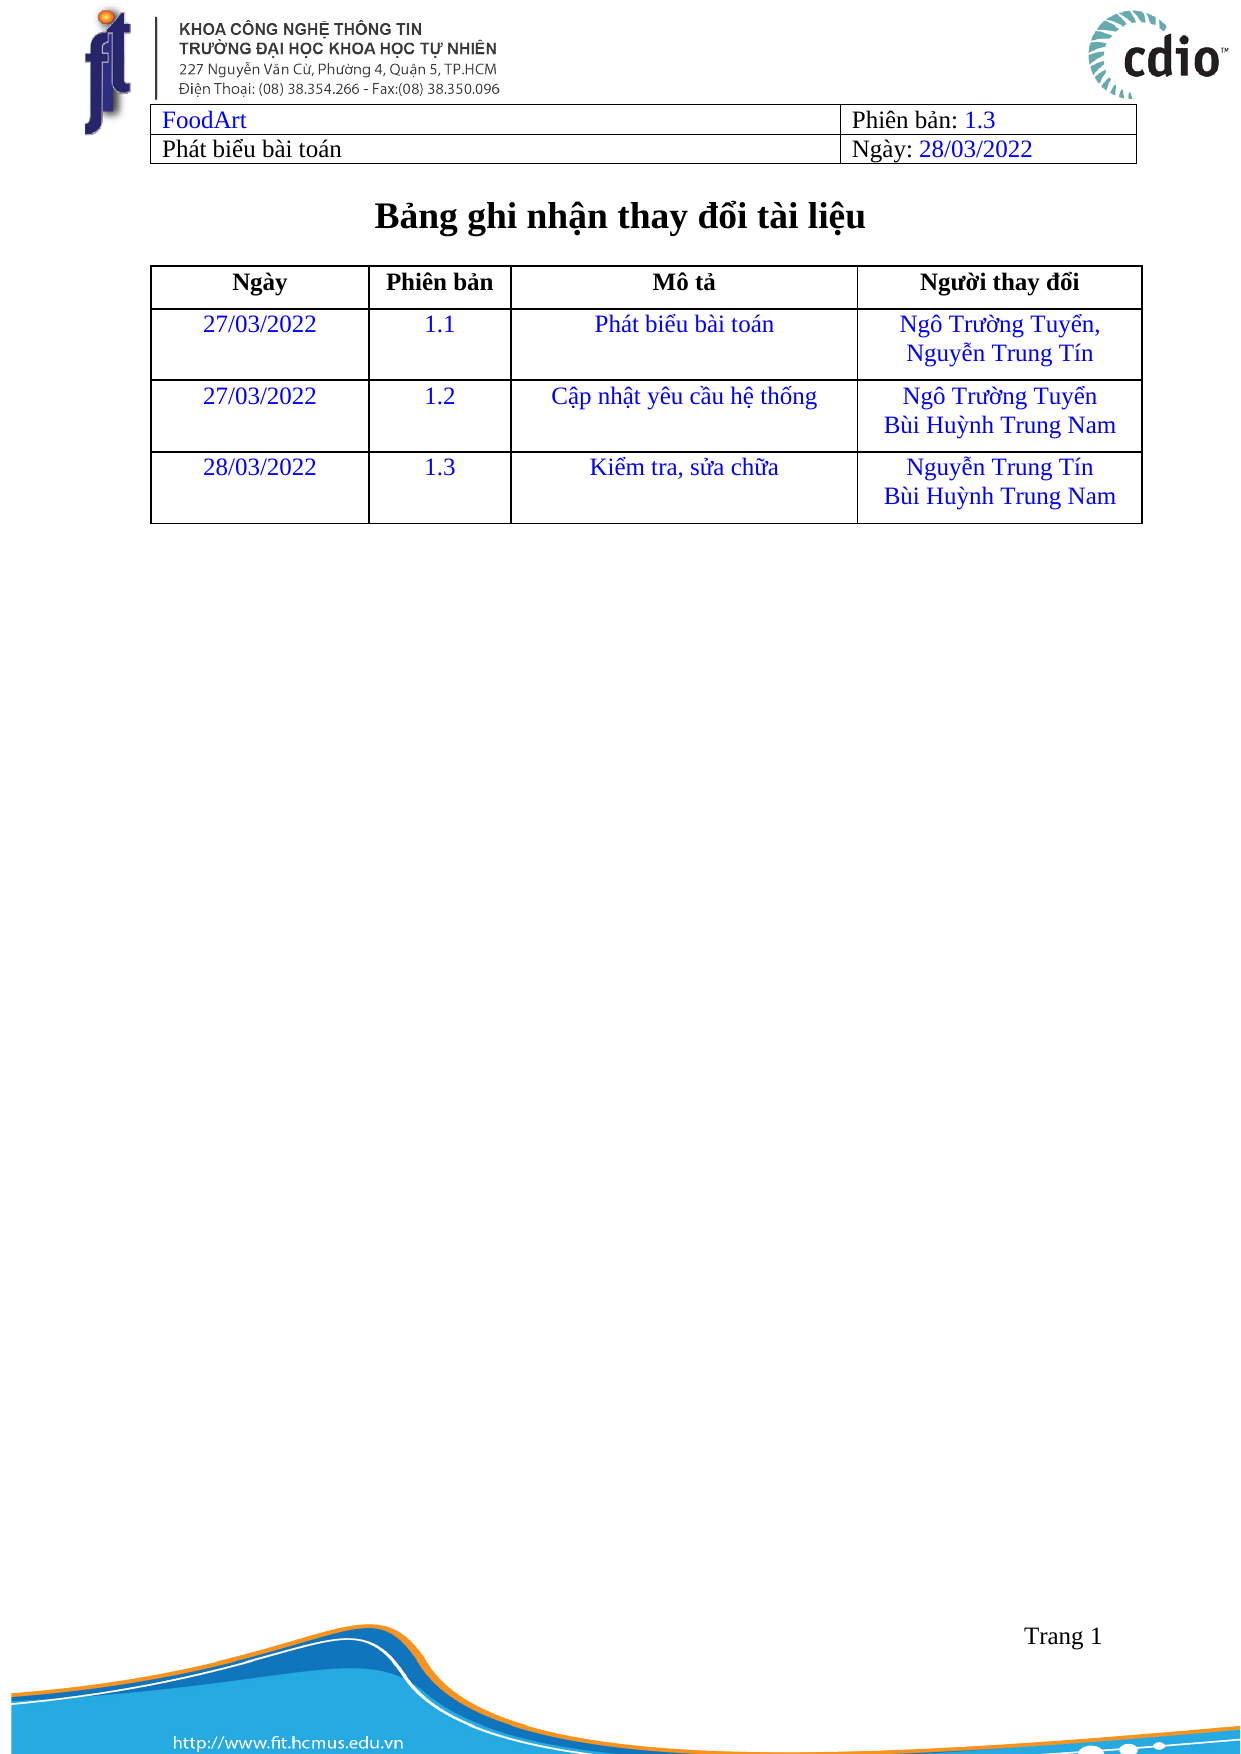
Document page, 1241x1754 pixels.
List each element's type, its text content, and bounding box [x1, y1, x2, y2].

table_cell Nguyễn Trung Tín Bùi Huỳnh Trung Nam [858, 453, 1141, 522]
table_cell Kiểm tra, sửa chữa [512, 453, 857, 522]
picture [151, 135, 840, 159]
table_cell 1.2 [370, 381, 510, 451]
table_cell 27/03/2022 [152, 310, 368, 379]
table_header Mô tả [512, 267, 857, 308]
picture [151, 105, 840, 134]
picture [841, 105, 1136, 134]
table_cell 1.3 [370, 453, 510, 522]
table_cell Cập nhật yêu cầu hệ thống [512, 381, 857, 451]
text Bảng ghi nhận thay đổi tài liệu [150, 193, 1090, 236]
picture [841, 135, 1136, 159]
table_cell 27/03/2022 [152, 381, 368, 451]
table_header Phiên bản [370, 267, 510, 308]
table_cell 1.1 [370, 310, 510, 379]
table_cell Ngô Trường Tuyển, Nguyễn Trung Tín [858, 310, 1141, 379]
table_cell Ngô Trường Tuyển Bùi Huỳnh Trung Nam [858, 381, 1141, 451]
table_header Người thay đổi [858, 267, 1141, 308]
table_cell Phát biểu bài toán [512, 310, 857, 379]
table_header Ngày [152, 267, 368, 308]
table_cell 28/03/2022 [152, 453, 368, 522]
picture [61, 0, 1241, 159]
picture [11, 1621, 1241, 1754]
